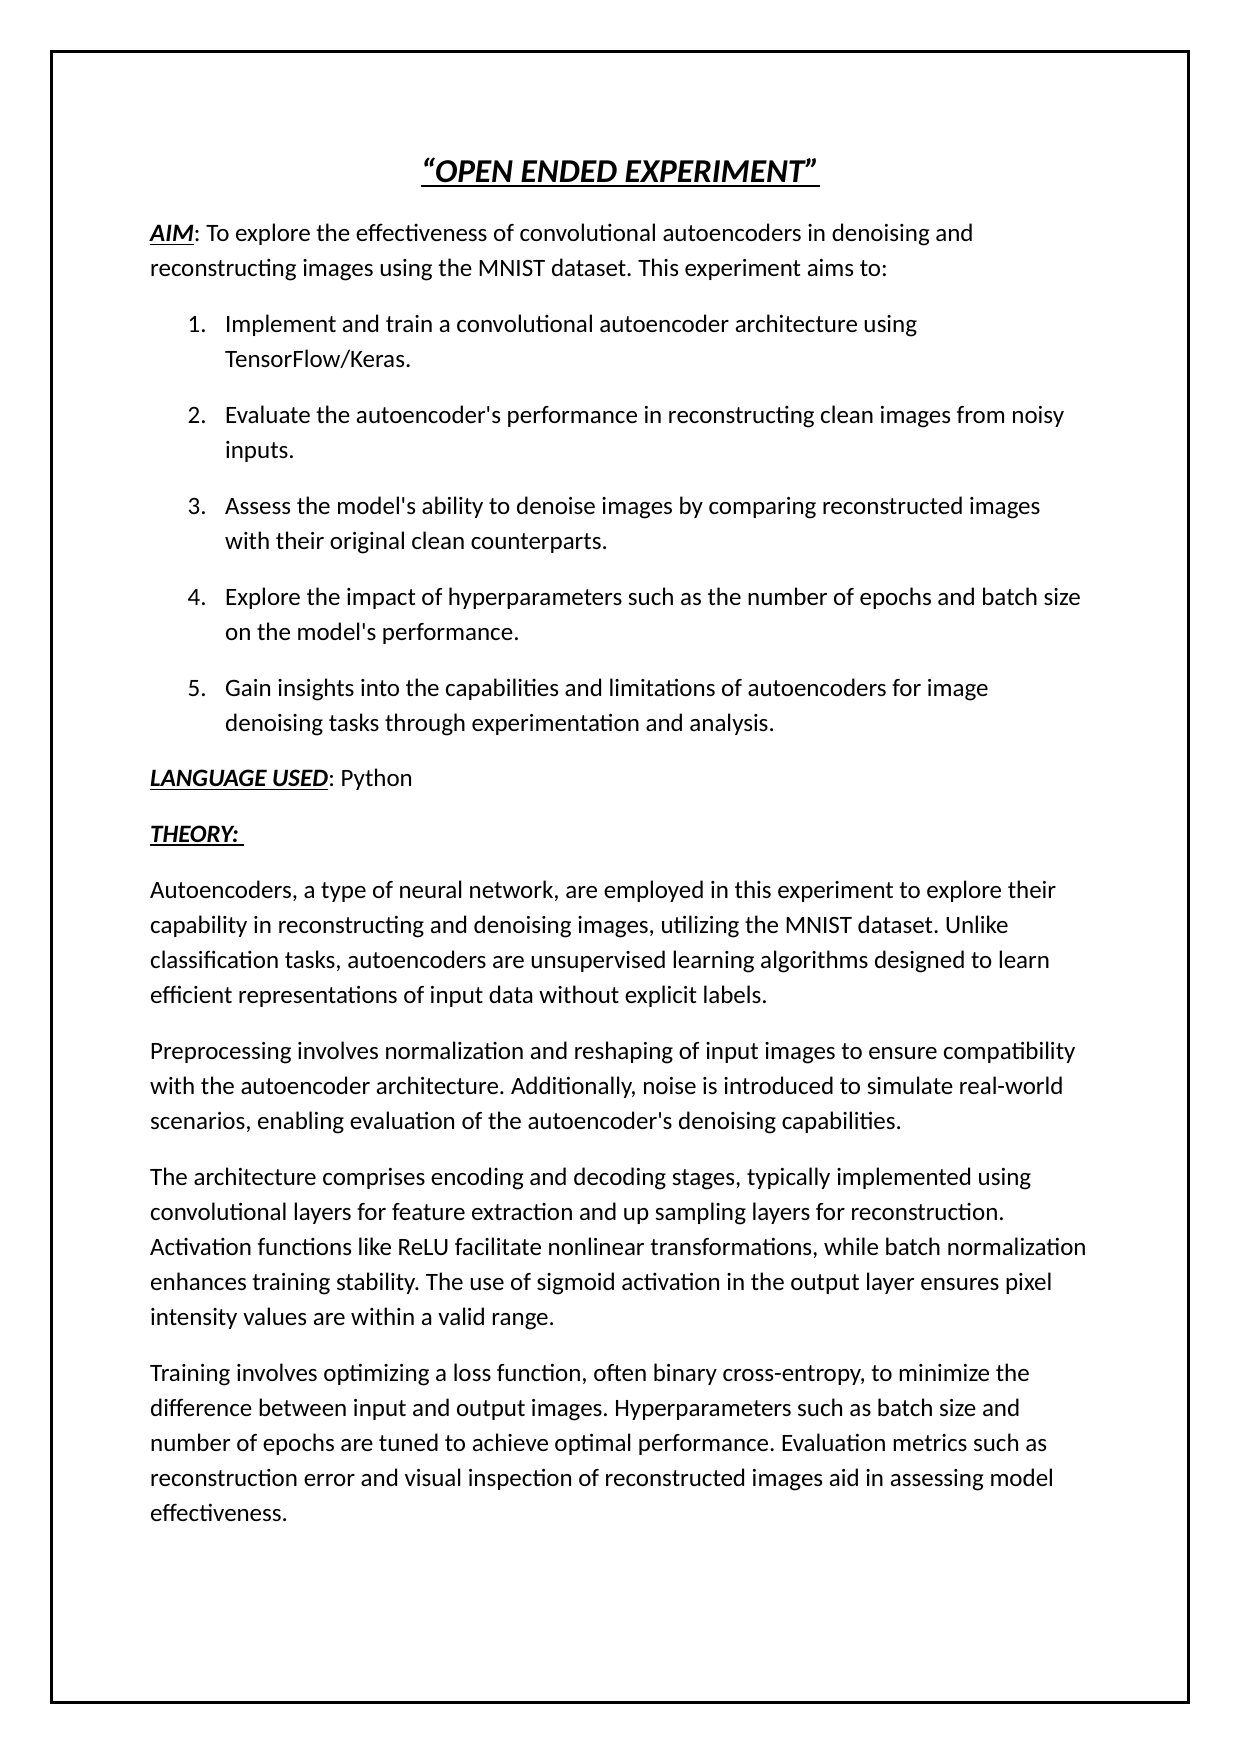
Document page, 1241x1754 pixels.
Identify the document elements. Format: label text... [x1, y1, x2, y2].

list Gain insights into the capabilities and limitations of autoencoders for image denoising tasks through experimentation and analysis. [187, 672, 1090, 737]
text Autoencoders, a type of neural network, are employed in this experiment to explore their capability in reconstructing and denoising images, utilizing the MNIST dataset. Unlike classification tasks, autoencoders are unsupervised learning algorithms designed to learn efficient representations of input data without explicit labels. [150, 874, 1090, 1010]
list Implement and train a convolutional autoencoder architecture using TensorFlow/Keras. [187, 308, 1090, 374]
list Explore the impact of hyperparameters such as the number of epochs and batch size on the model's performance. [187, 581, 1090, 646]
text Training involves optimizing a loss function, often binary cross-entropy, to minimize the difference between input and output images. Hyperparameters such as batch size and number of epochs are tuned to achieve optimal performance. Evaluation metrics such as reconstruction error and visual inspection of reconstructed images aid in assessing model effectiveness. [150, 1357, 1090, 1527]
text THEORY: [150, 818, 1090, 849]
text Preprocessing involves normalization and reshaping of input images to ensure compatibility with the autoencoder architecture. Additionally, noise is introduced to simulate real-world scenarios, enabling evaluation of the autoencoder's denoising capabilities. [150, 1035, 1090, 1136]
text AIM: To explore the effectiveness of convolutional autoencoders in denoising and reconstructing images using the MNIST dataset. This experiment aims to: [150, 218, 1090, 283]
list Assess the model's ability to denoise images by comparing reconstructed images with their original clean counterparts. [187, 490, 1090, 556]
list Evaluate the autoencoder's performance in reconstructing clean images from noisy inputs. [187, 399, 1090, 465]
text “OPEN ENDED EXPERIMENT” [150, 150, 1090, 191]
text LANGUAGE USED: Python [150, 763, 1090, 793]
text The architecture comprises encoding and decoding stages, typically implemented using convolutional layers for feature extraction and up sampling layers for reconstruction. Activation functions like ReLU facilitate nonlinear transformations, while batch normalization enhances training stability. The use of sigmoid activation in the output layer ensures pixel intensity values are within a valid range. [150, 1161, 1090, 1331]
